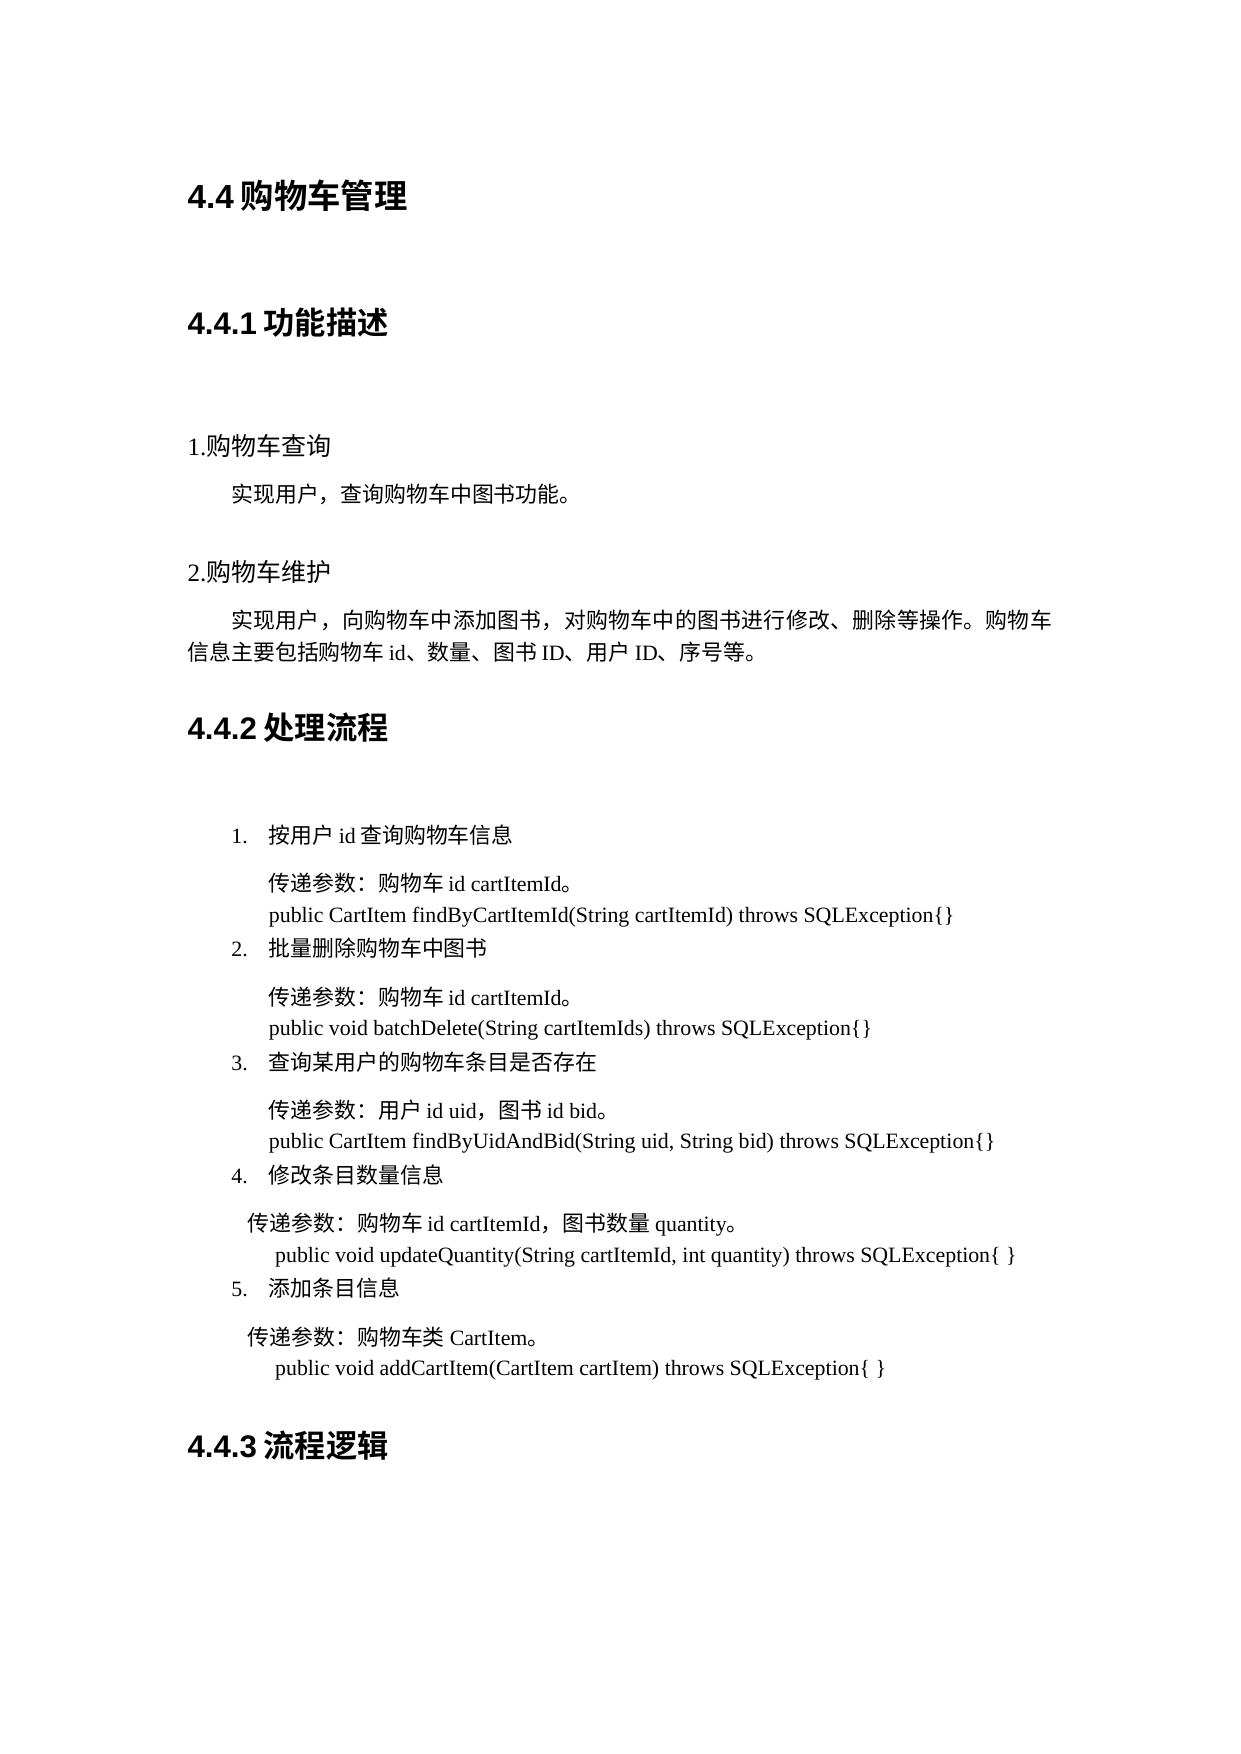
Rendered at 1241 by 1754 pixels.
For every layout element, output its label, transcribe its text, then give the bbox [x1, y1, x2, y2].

text public void addCartItem(CartItem cartItem) throws SQLException{ } [231, 1352, 1053, 1384]
text 传递参数：购物车类 CartItem。 [231, 1319, 1053, 1352]
list 修改条目数量信息 [231, 1157, 1053, 1190]
text public CartItem findByUidAndBid(String uid, String bid) throws SQLException{} [231, 1125, 1053, 1157]
text public void updateQuantity(String cartItemId, int quantity) throws SQLException{ } [231, 1238, 1053, 1271]
text public CartItem findByCartItemId(String cartItemId) throws SQLException{} [269, 898, 1053, 931]
text 传递参数：用户id uid，图书id bid。 [269, 1092, 1053, 1125]
list 按用户id查询购物车信息 [231, 817, 1053, 850]
text 实现用户，向购物车中添加图书，对购物车中的图书进行修改、删除等操作。购物车信息主要包括购物车id、数量、图书ID、用户ID、序号等。 [187, 603, 1053, 666]
text 传递参数：购物车id cartItemId。 [269, 866, 1053, 898]
subtitle 4.4.3流程逻辑 [187, 1411, 1053, 1476]
list 添加条目信息 [231, 1271, 1053, 1303]
text 1.购物车查询 [187, 412, 1053, 477]
text 2.购物车维护 [187, 538, 1053, 603]
subtitle 4.4购物车管理 [187, 162, 1053, 227]
list 查询某用户的购物车条目是否存在 [231, 1044, 1053, 1077]
list 批量删除购物车中图书 [231, 931, 1053, 963]
subtitle 4.4.1功能描述 [187, 288, 1053, 353]
text 实现用户，查询购物车中图书功能。 [187, 477, 1053, 509]
text public void batchDelete(String cartItemIds) throws SQLException{} [225, 1012, 1053, 1044]
text 传递参数：购物车id cartItemId，图书数量 quantity。 [231, 1206, 1053, 1238]
subtitle 4.4.2处理流程 [187, 693, 1053, 758]
text 传递参数：购物车id cartItemId。 [269, 979, 1053, 1012]
